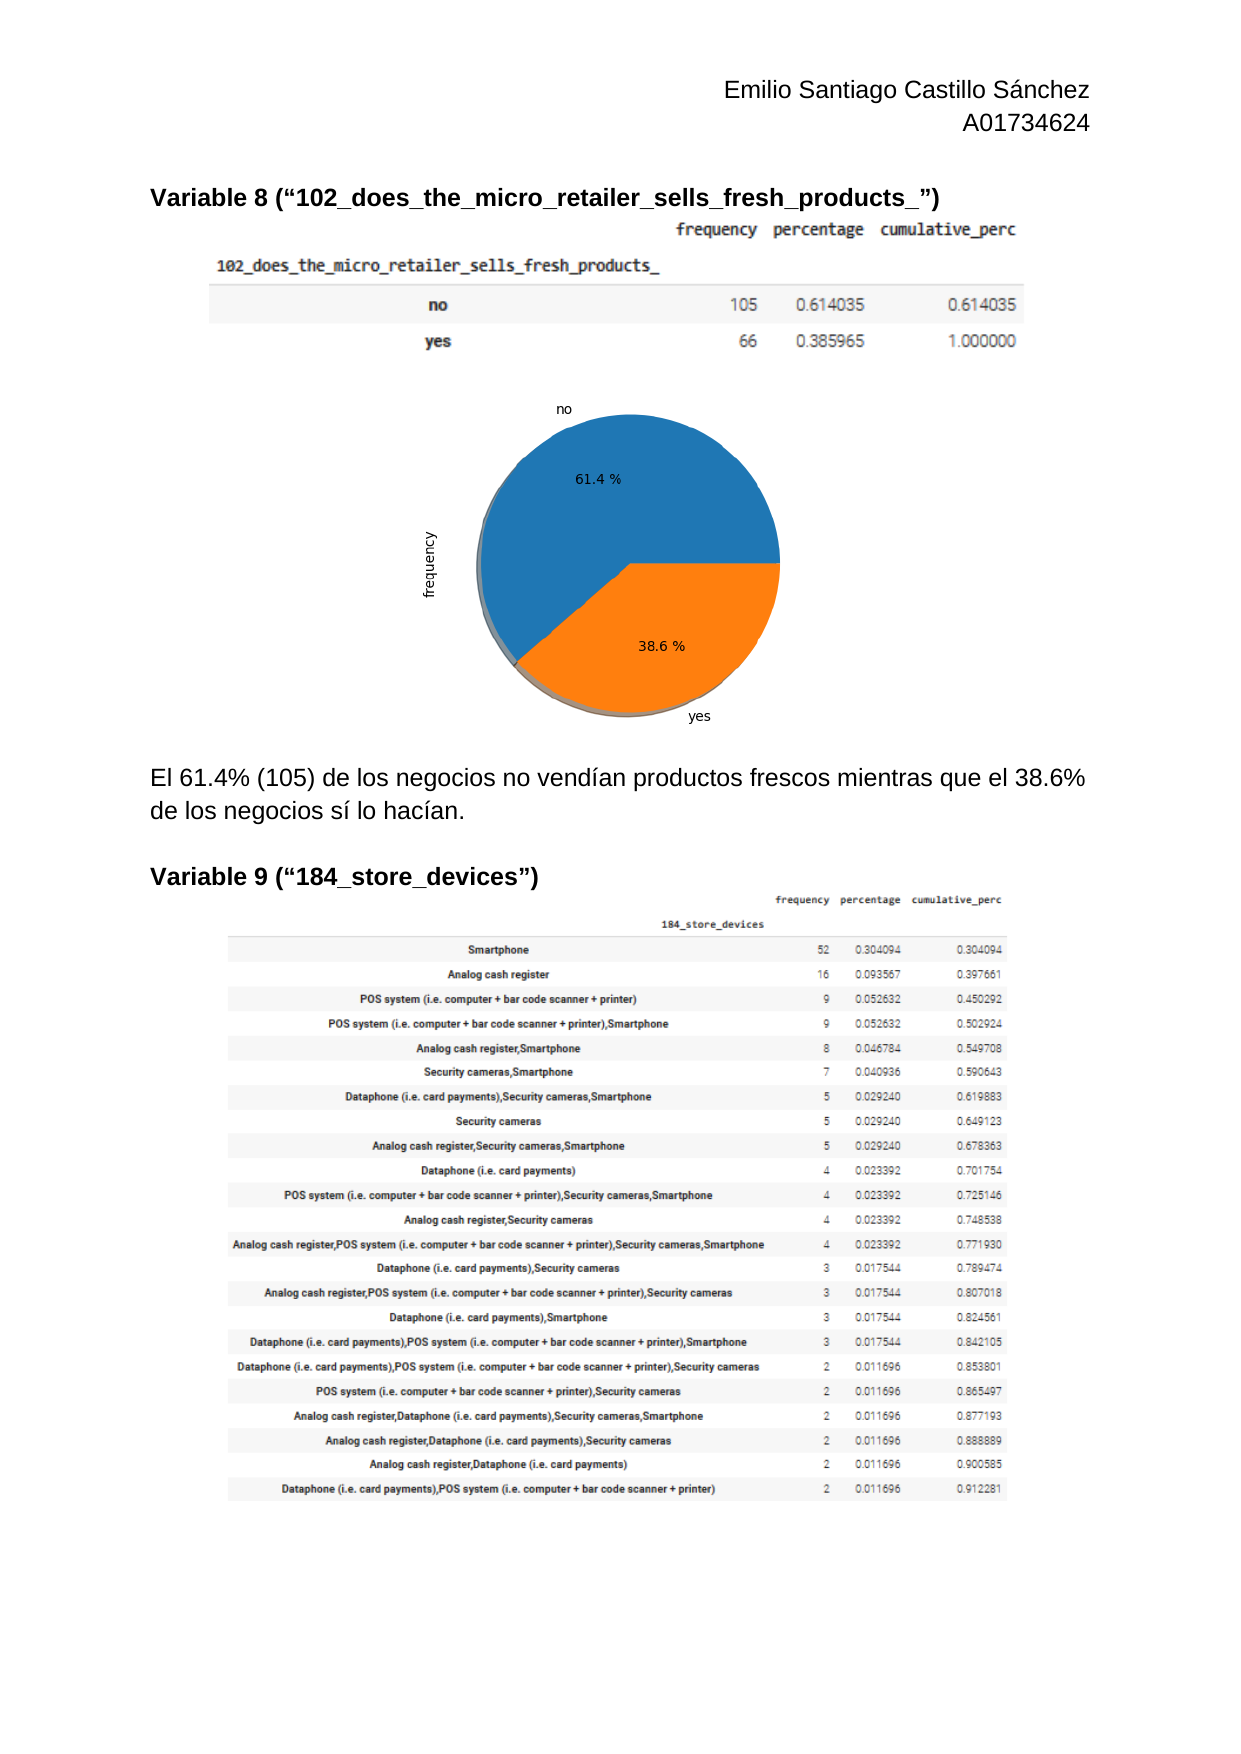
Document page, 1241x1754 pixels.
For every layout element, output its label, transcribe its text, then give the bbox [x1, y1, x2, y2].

subtitle Variable 9 (“184_store_devices”) [150, 862, 1090, 891]
picture [209, 216, 1032, 363]
subtitle Variable 8 (“102_does_the_micro_retailer_sells_fresh_products_”) [150, 183, 1090, 212]
text El 61.4% (105) de los negocios no vendían productos frescos mientras que el 38.6% de los negocios sí lo hacían. [150, 763, 1090, 825]
picture [227, 895, 1013, 1501]
picture [414, 367, 826, 759]
